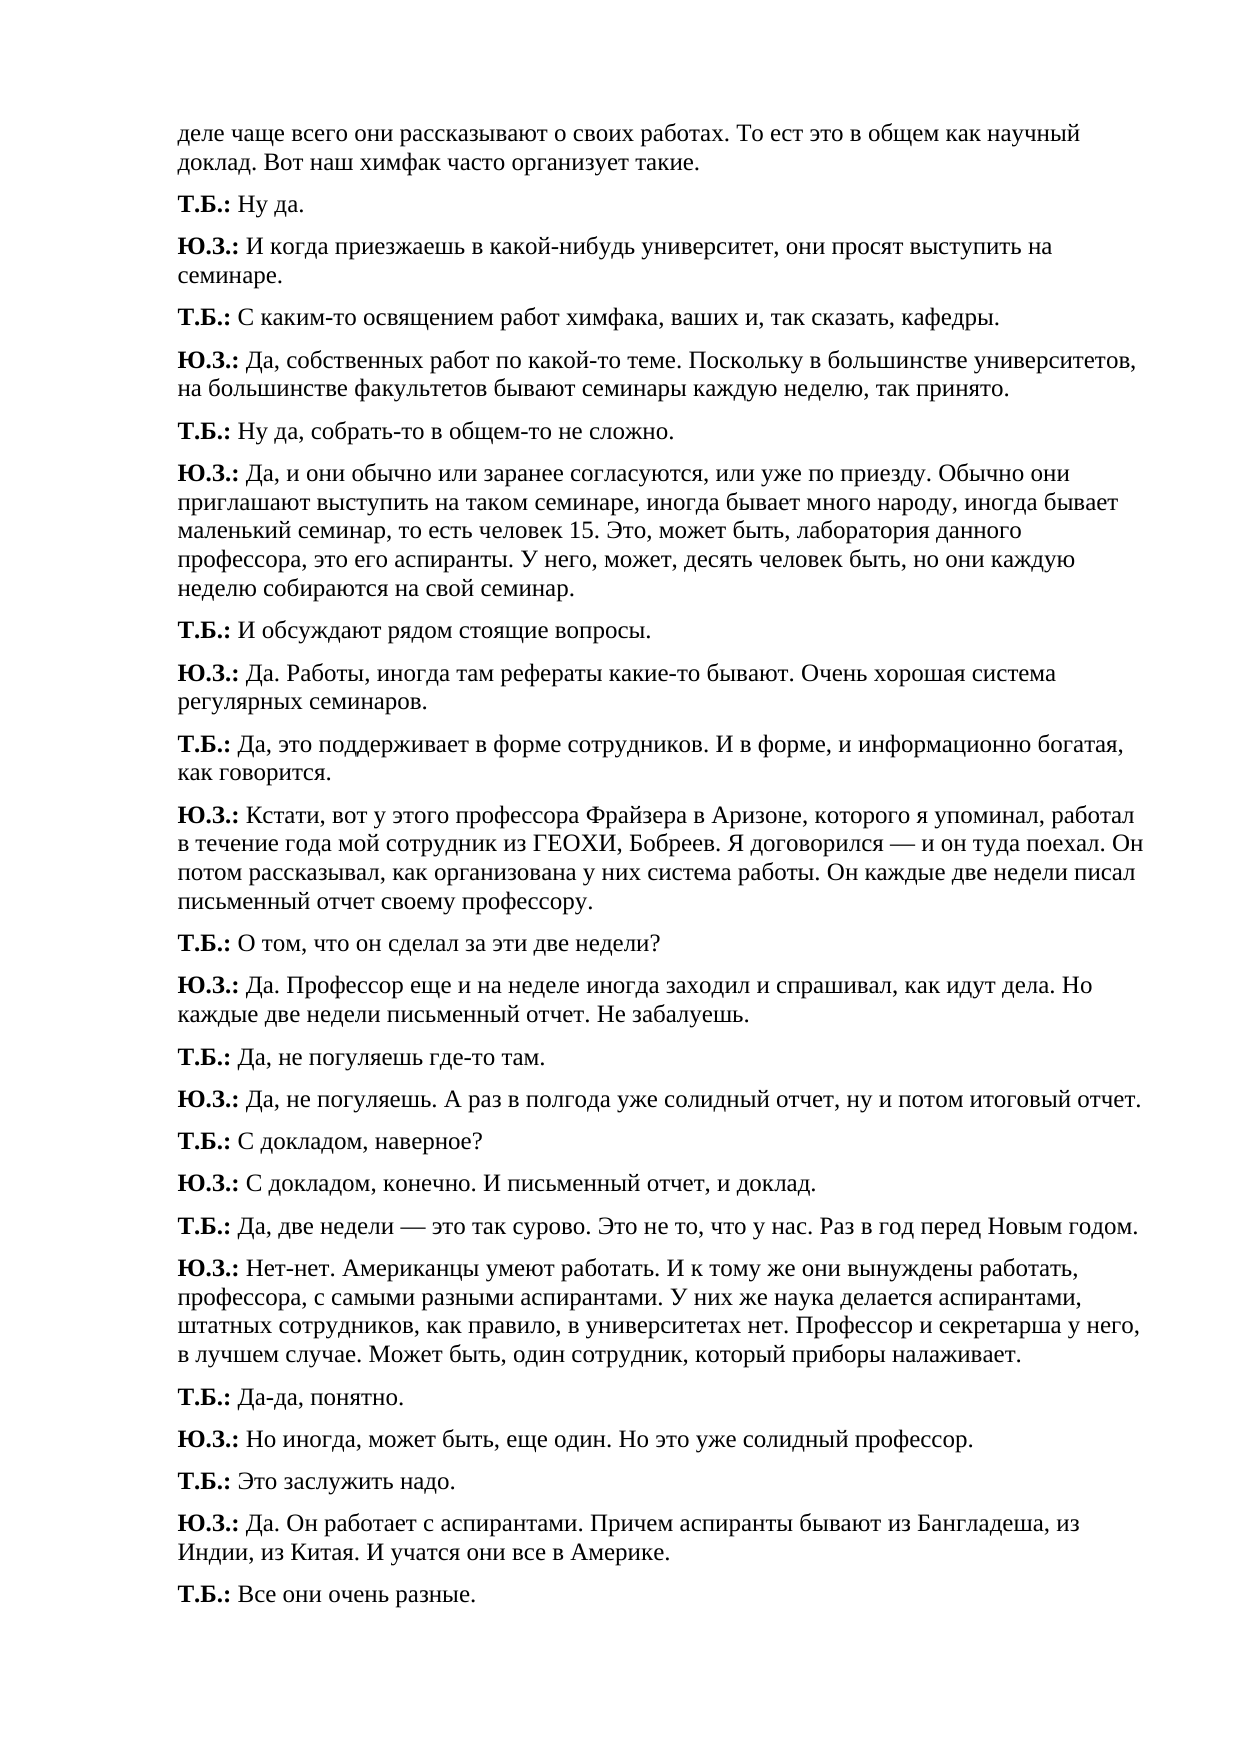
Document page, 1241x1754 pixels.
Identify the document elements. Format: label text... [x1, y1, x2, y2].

text Т.Б.: Да, две недели — это так сурово. Это не то, что у нас. Раз в год перед Новым годом. [177, 1211, 1152, 1239]
text Ю.З.: Да. Работы, иногда там рефераты какие-то бывают. Очень хорошая система регулярных семинаров. [177, 658, 1152, 715]
text Т.Б.: Да, это поддерживает в форме сотрудников. И в форме, и информационно богатая, как говорится. [177, 729, 1152, 786]
text Т.Б.: Да, не погуляешь где-то там. [177, 1042, 1152, 1070]
text Т.Б.: О том, что он сделал за эти две недели? [177, 928, 1152, 957]
text Ю.З.: Нет-нет. Американцы умеют работать. И к тому же они вынуждены работать, профессора, с самыми разными аспирантами. У них же наука делается аспирантами, штатных сотрудников, как правило, в университетах нет. Профессор и секретарша у него, в лучшем случае. Может быть, один сотрудник, который приборы налаживает. [177, 1253, 1152, 1368]
text Т.Б.: Ну да, собрать-то в общем-то не сложно. [177, 416, 1152, 444]
text Т.Б.: С докладом, наверное? [177, 1126, 1152, 1155]
text Т.Б.: Все они очень разные. [177, 1579, 1152, 1608]
text Ю.З.: Но иногда, может быть, еще один. Но это уже солидный профессор. [177, 1424, 1152, 1453]
text Ю.З.: Кстати, вот у этого профессора Фрайзера в Аризоне, которого я упоминал, работал в течение года мой сотрудник из ГЕОХИ, Бобреев. Я договорился — и он туда поехал. Он потом рассказывал, как организована у них система работы. Он каждые две недели писал письменный отчет своему профессору. [177, 800, 1152, 915]
text Т.Б.: Да-да, понятно. [177, 1382, 1152, 1410]
text Ю.З.: Да, собственных работ по какой-то теме. Поскольку в большинстве университетов, на большинстве факультетов бывают семинары каждую неделю, так принято. [177, 345, 1152, 402]
text Т.Б.: Это заслужить надо. [177, 1466, 1152, 1495]
text Ю.З.: Да, не погуляешь. А раз в полгода уже солидный отчет, ну и потом итоговый отчет. [177, 1084, 1152, 1113]
text Ю.З.: И когда приезжаешь в какой-нибудь университет, они просят выступить на семинаре. [177, 231, 1152, 289]
text Ю.З.: Да, и они обычно или заранее согласуются, или уже по приезду. Обычно они приглашают выступить на таком семинаре, иногда бывает много народу, иногда бывает маленький семинар, то есть человек 15. Это, может быть, лаборатория данного профессора, это его аспиранты. У него, может, десять человек быть, но они каждую неделю собираются на свой семинар. [177, 458, 1152, 602]
text Т.Б.: И обсуждают рядом стоящие вопросы. [177, 615, 1152, 644]
text Т.Б.: Ну да. [177, 189, 1152, 218]
text Ю.З.: Да. Он работает с аспирантами. Причем аспиранты бывают из Бангладеша, из Индии, из Китая. И учатся они все в Америке. [177, 1508, 1152, 1566]
text Ю.З.: Да. Профессор еще и на неделе иногда заходил и спрашивал, как идут дела. Но каждые две недели письменный отчет. Не забалуешь. [177, 971, 1152, 1028]
text Т.Б.: С каким-то освящением работ химфака, ваших и, так сказать, кафедры. [177, 302, 1152, 331]
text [177, 118, 1152, 176]
text Ю.З.: С докладом, конечно. И письменный отчет, и доклад. [177, 1168, 1152, 1197]
